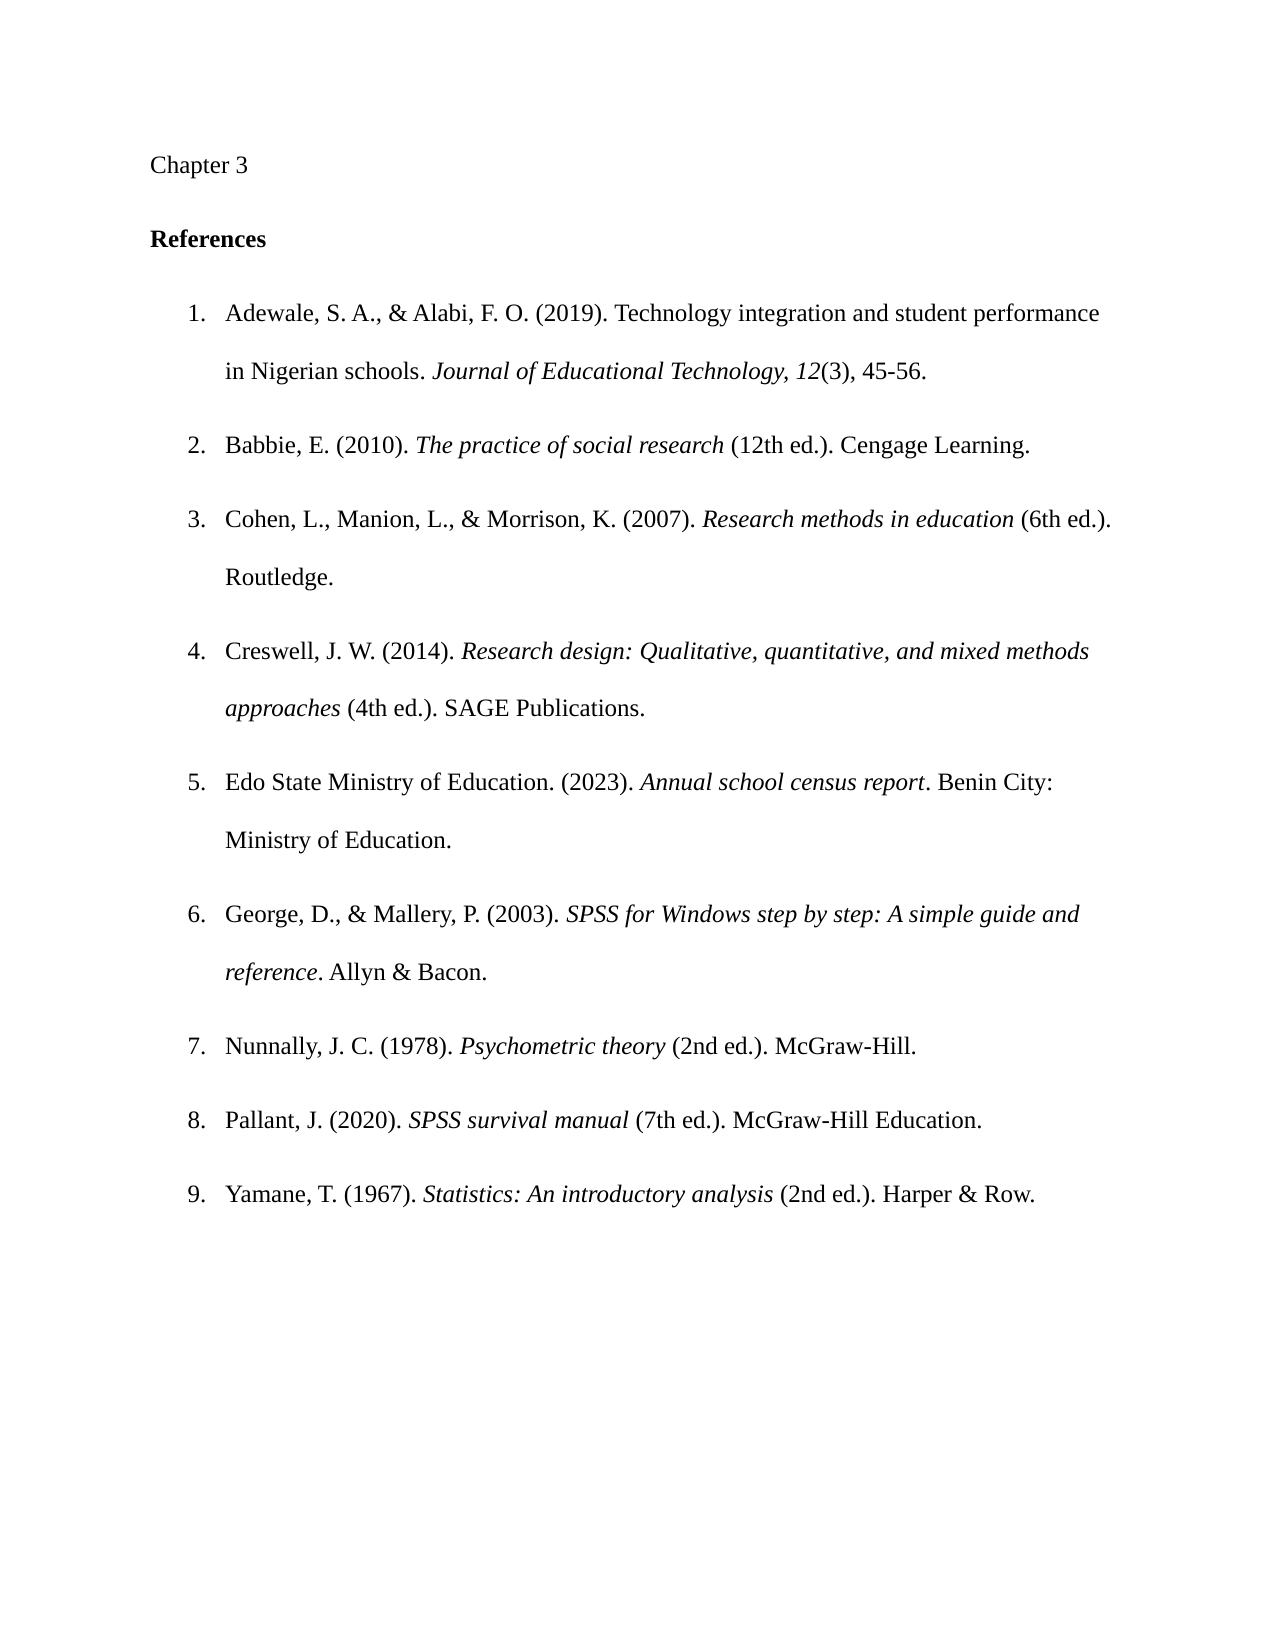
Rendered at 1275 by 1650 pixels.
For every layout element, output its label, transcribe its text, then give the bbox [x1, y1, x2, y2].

list Cohen, L., Manion, L., & Morrison, K. (2007). Research methods in education (6th ed.). Routledge. [187, 504, 1125, 590]
list Yamane, T. (1967). Statistics: An introductory analysis (2nd ed.). Harper & Row. [187, 1179, 1125, 1208]
list Pallant, J. (2020). SPSS survival manual (7th ed.). McGraw-Hill Education. [187, 1105, 1125, 1134]
list Nunnally, J. C. (1978). Psychometric theory (2nd ed.). McGraw-Hill. [187, 1031, 1125, 1059]
list George, D., & Mallery, P. (2003). SPSS for Windows step by step: A simple guide and reference. Allyn & Bacon. [187, 899, 1125, 985]
text References [150, 224, 1125, 253]
list Edo State Ministry of Education. (2023). Annual school census report. Benin City: Ministry of Education. [187, 767, 1125, 854]
list Adewale, S. A., & Alabi, F. O. (2019). Technology integration and student performance in Nigerian schools. Journal of Educational Technology, 12(3), 45-56. [187, 298, 1125, 384]
list Babbie, E. (2010). The practice of social research (12th ed.). Cengage Learning. [187, 430, 1125, 459]
list Creswell, J. W. (2014). Research design: Qualitative, quantitative, and mixed methods approaches (4th ed.). SAGE Publications. [187, 636, 1125, 722]
text Chapter 3 [150, 150, 1125, 179]
